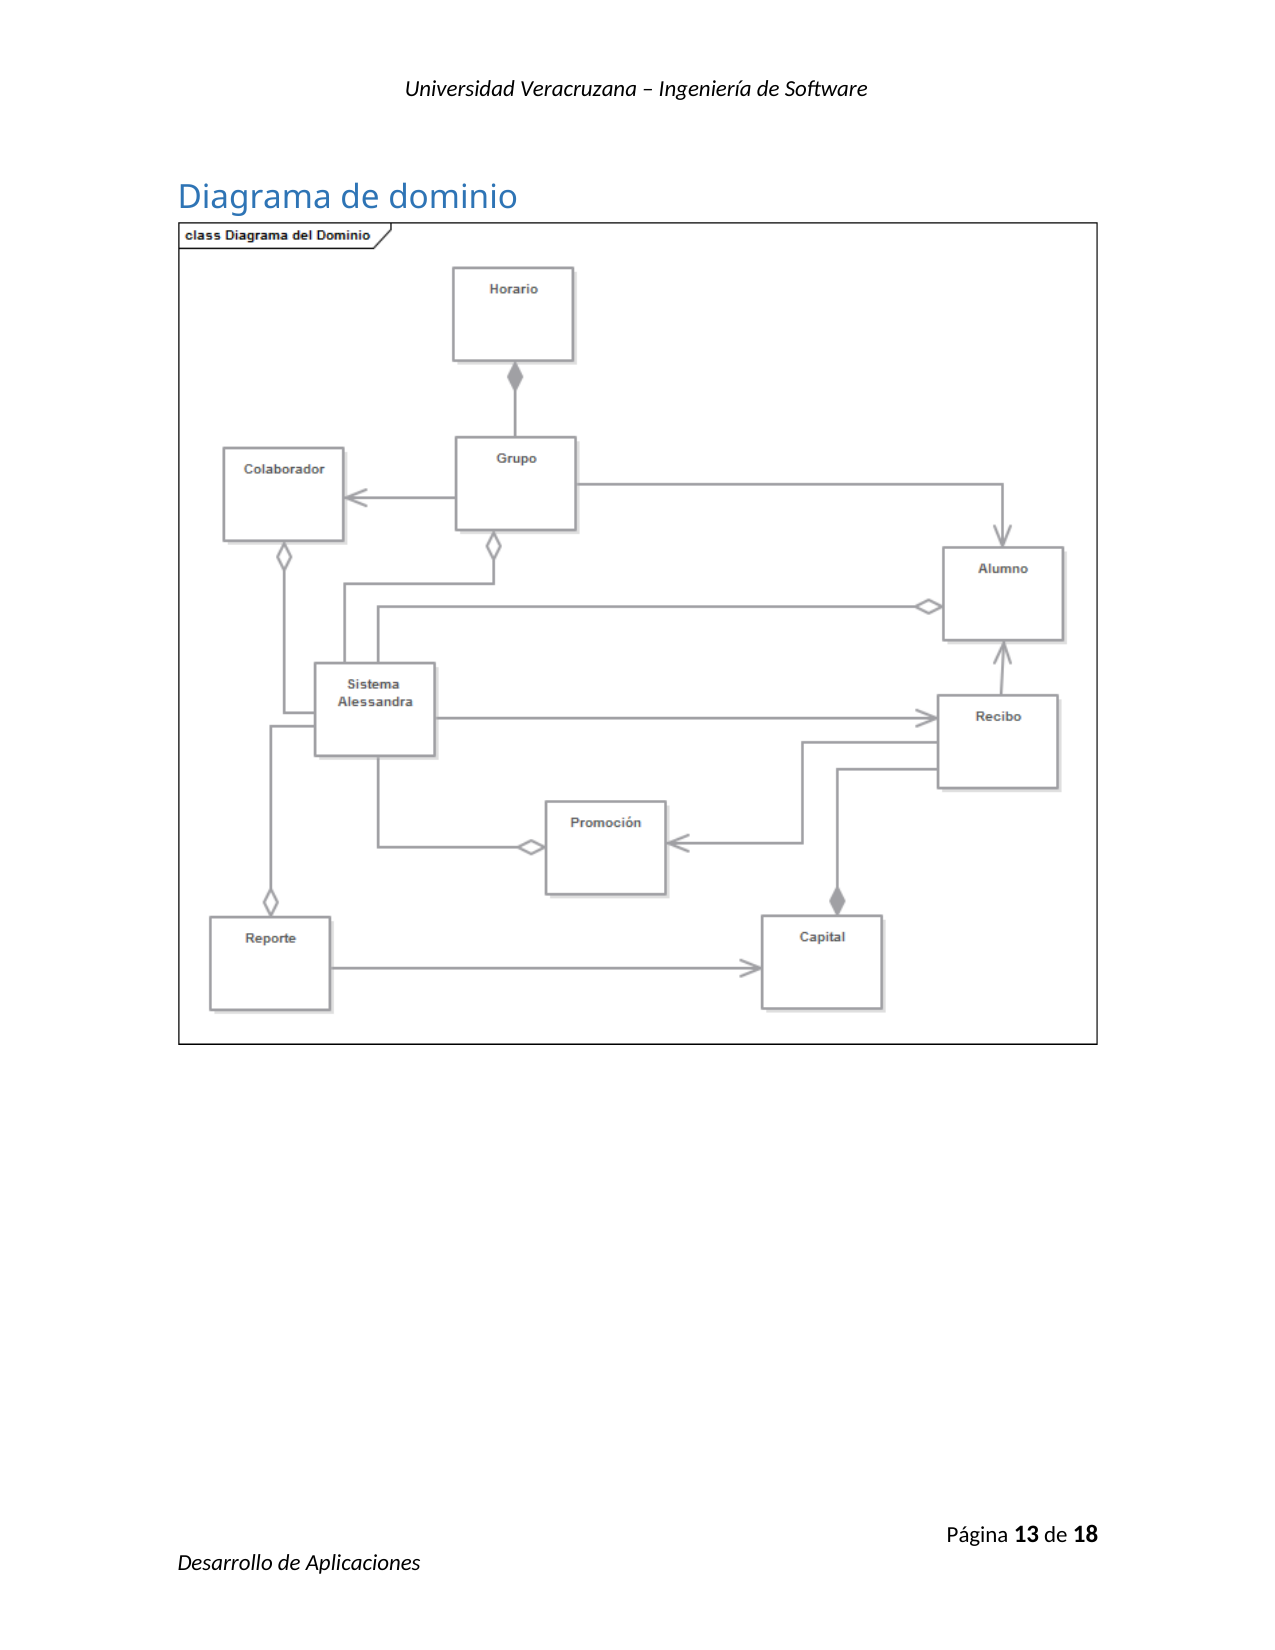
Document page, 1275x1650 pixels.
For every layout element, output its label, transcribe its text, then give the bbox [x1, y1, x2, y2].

subtitle Diagrama de dominio [177, 173, 1098, 218]
picture [177, 221, 1098, 1045]
